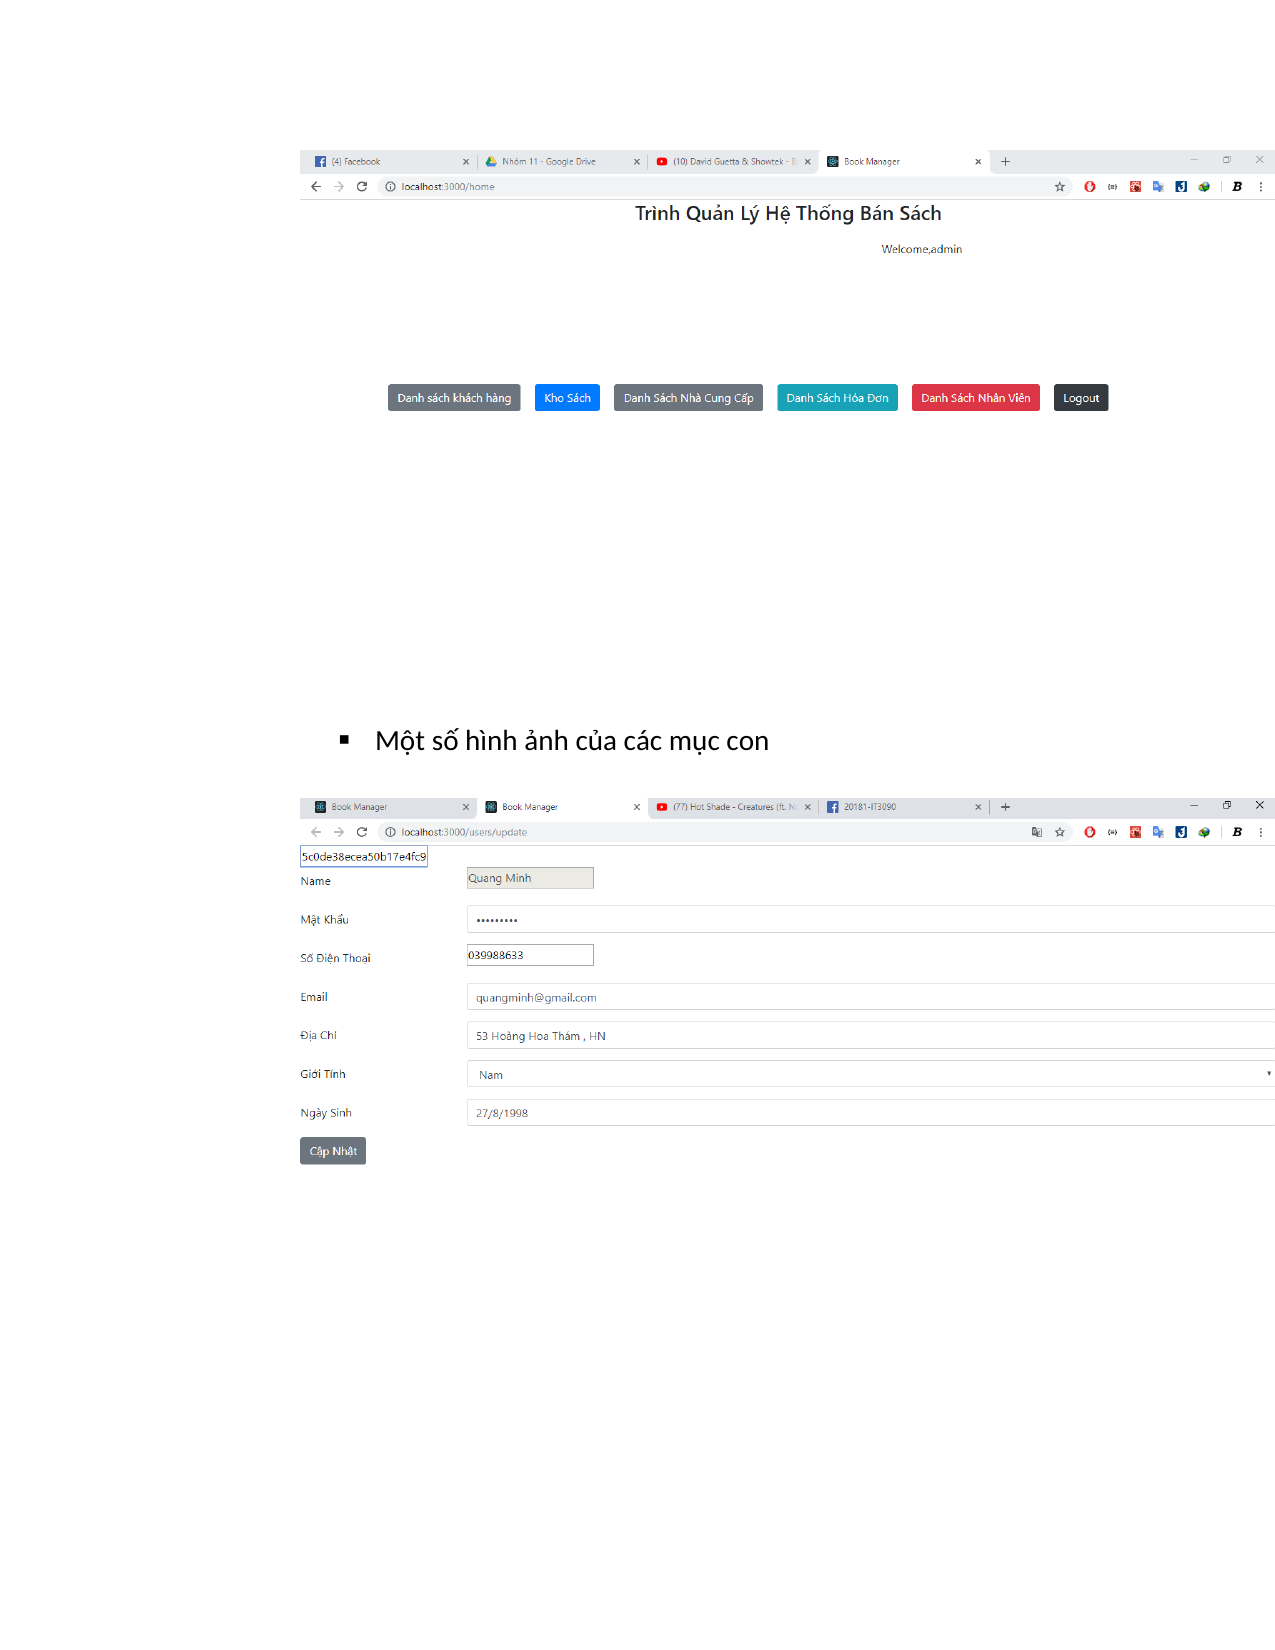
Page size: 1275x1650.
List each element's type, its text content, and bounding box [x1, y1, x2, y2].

list Một số hình ảnh của các mục con [337, 722, 1125, 758]
picture [300, 150, 1275, 569]
picture [300, 798, 1275, 1280]
